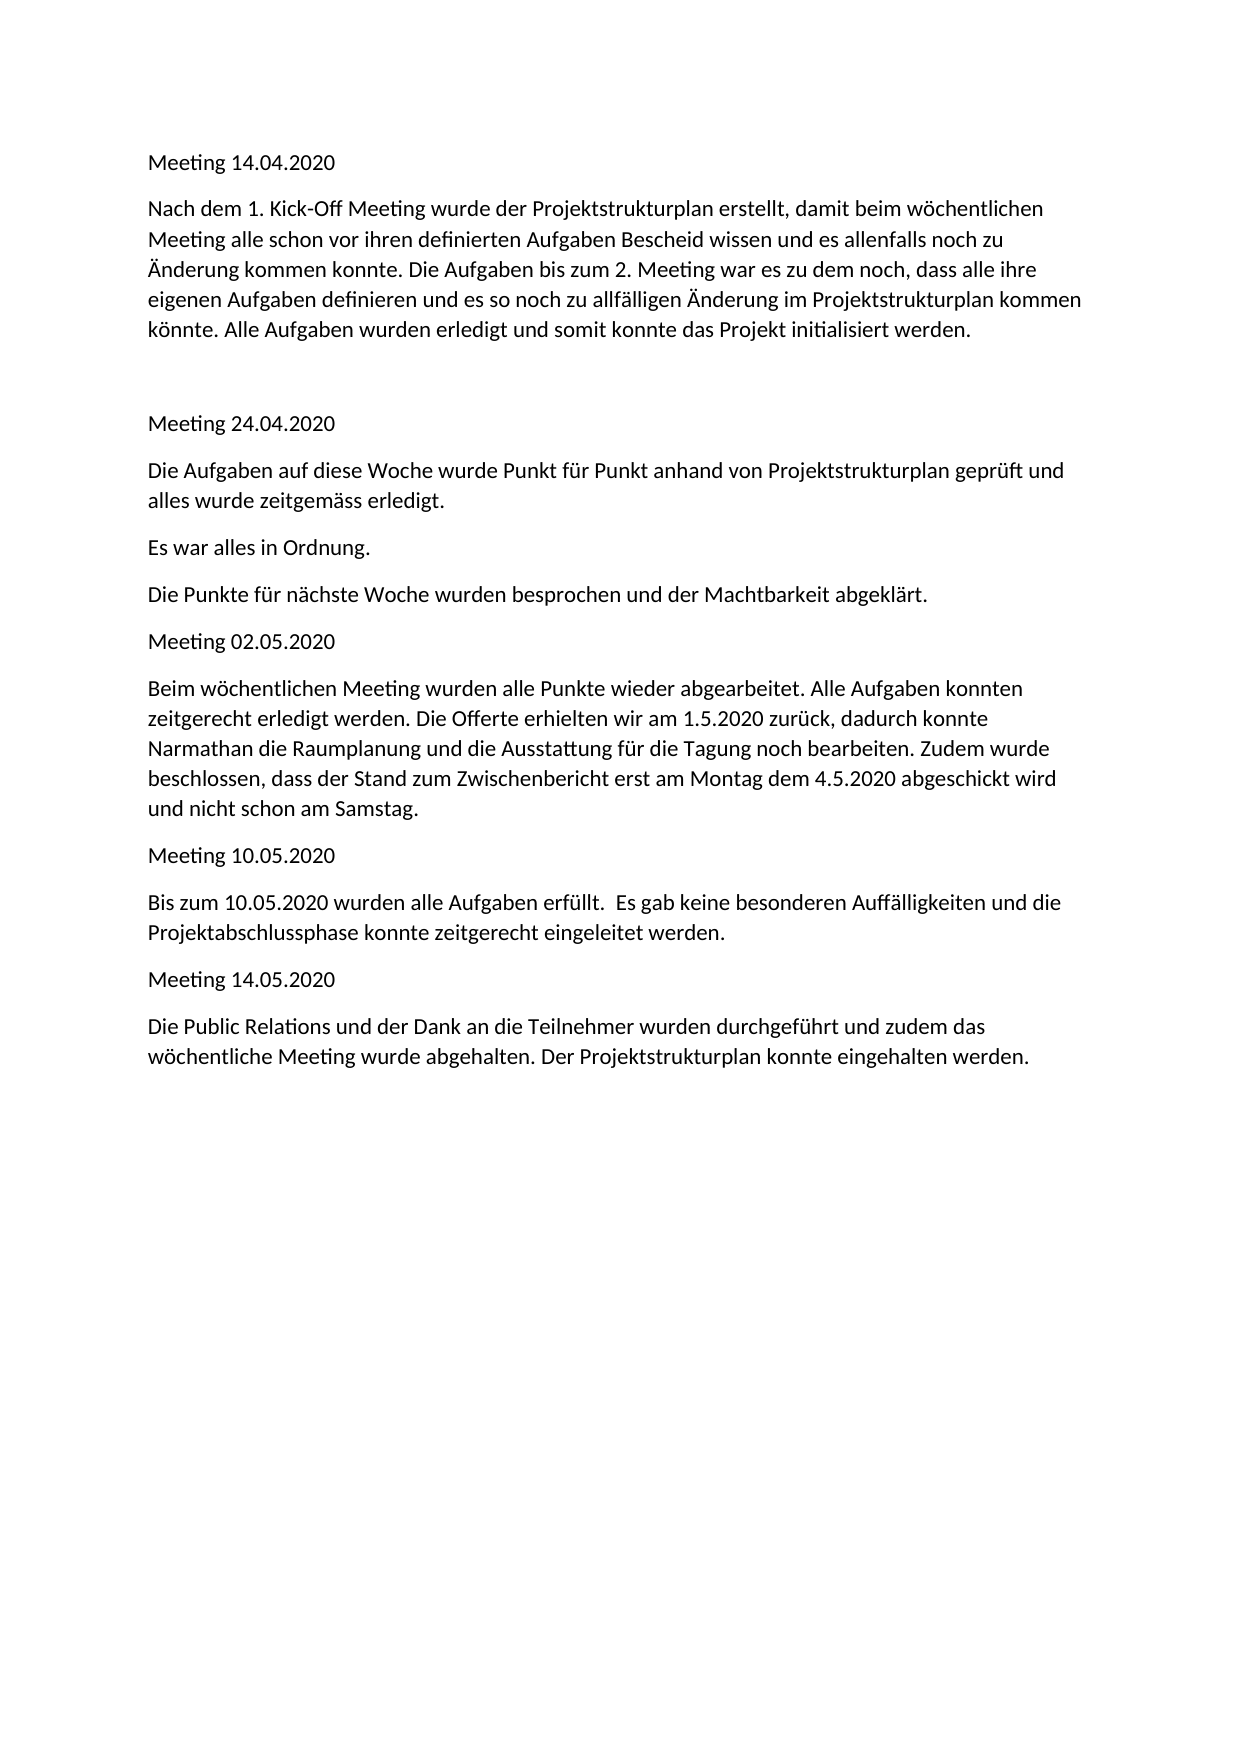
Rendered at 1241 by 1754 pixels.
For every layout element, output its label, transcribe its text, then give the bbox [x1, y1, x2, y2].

text Meeting 02.05.2020 [148, 627, 1093, 655]
text Die Public Relations und der Dank an die Teilnehmer wurden durchgeführt und zudem das wöchentliche Meeting wurde abgehalten. Der Projektstrukturplan konnte eingehalten werden. [148, 1012, 1093, 1070]
text Die Punkte für nächste Woche wurden besprochen und der Machtbarkeit abgeklärt. [148, 580, 1093, 608]
text Beim wöchentlichen Meeting wurden alle Punkte wieder abgearbeitet. Alle Aufgaben konnten zeitgerecht erledigt werden. Die Offerte erhielten wir am 1.5.2020 zurück, dadurch konnte Narmathan die Raumplanung und die Ausstattung für die Tagung noch bearbeiten. Zudem wurde beschlossen, dass der Stand zum Zwischenbericht erst am Montag dem 4.5.2020 abgeschickt wird und nicht schon am Samstag. [148, 674, 1093, 822]
text Bis zum 10.05.2020 wurden alle Aufgaben erfüllt. Es gab keine besonderen Auffälligkeiten und die Projektabschlussphase konnte zeitgerecht eingeleitet werden. [148, 888, 1093, 946]
text Meeting 24.04.2020 [148, 409, 1093, 437]
text Meeting 14.04.2020 [148, 148, 1093, 176]
text Meeting 14.05.2020 [148, 965, 1093, 993]
text Es war alles in Ordnung. [148, 533, 1093, 561]
text Nach dem 1. Kick-Off Meeting wurde der Projektstrukturplan erstellt, damit beim wöchentlichen Meeting alle schon vor ihren definierten Aufgaben Bescheid wissen und es allenfalls noch zu Änderung kommen konnte. Die Aufgaben bis zum 2. Meeting war es zu dem noch, dass alle ihre eigenen Aufgaben definieren und es so noch zu allfälligen Änderung im Projektstrukturplan kommen könnte. Alle Aufgaben wurden erledigt und somit konnte das Projekt initialisiert werden. [148, 194, 1093, 343]
text Die Aufgaben auf diese Woche wurde Punkt für Punkt anhand von Projektstrukturplan geprüft und alles wurde zeitgemäss erledigt. [148, 456, 1093, 514]
text Meeting 10.05.2020 [148, 841, 1093, 869]
